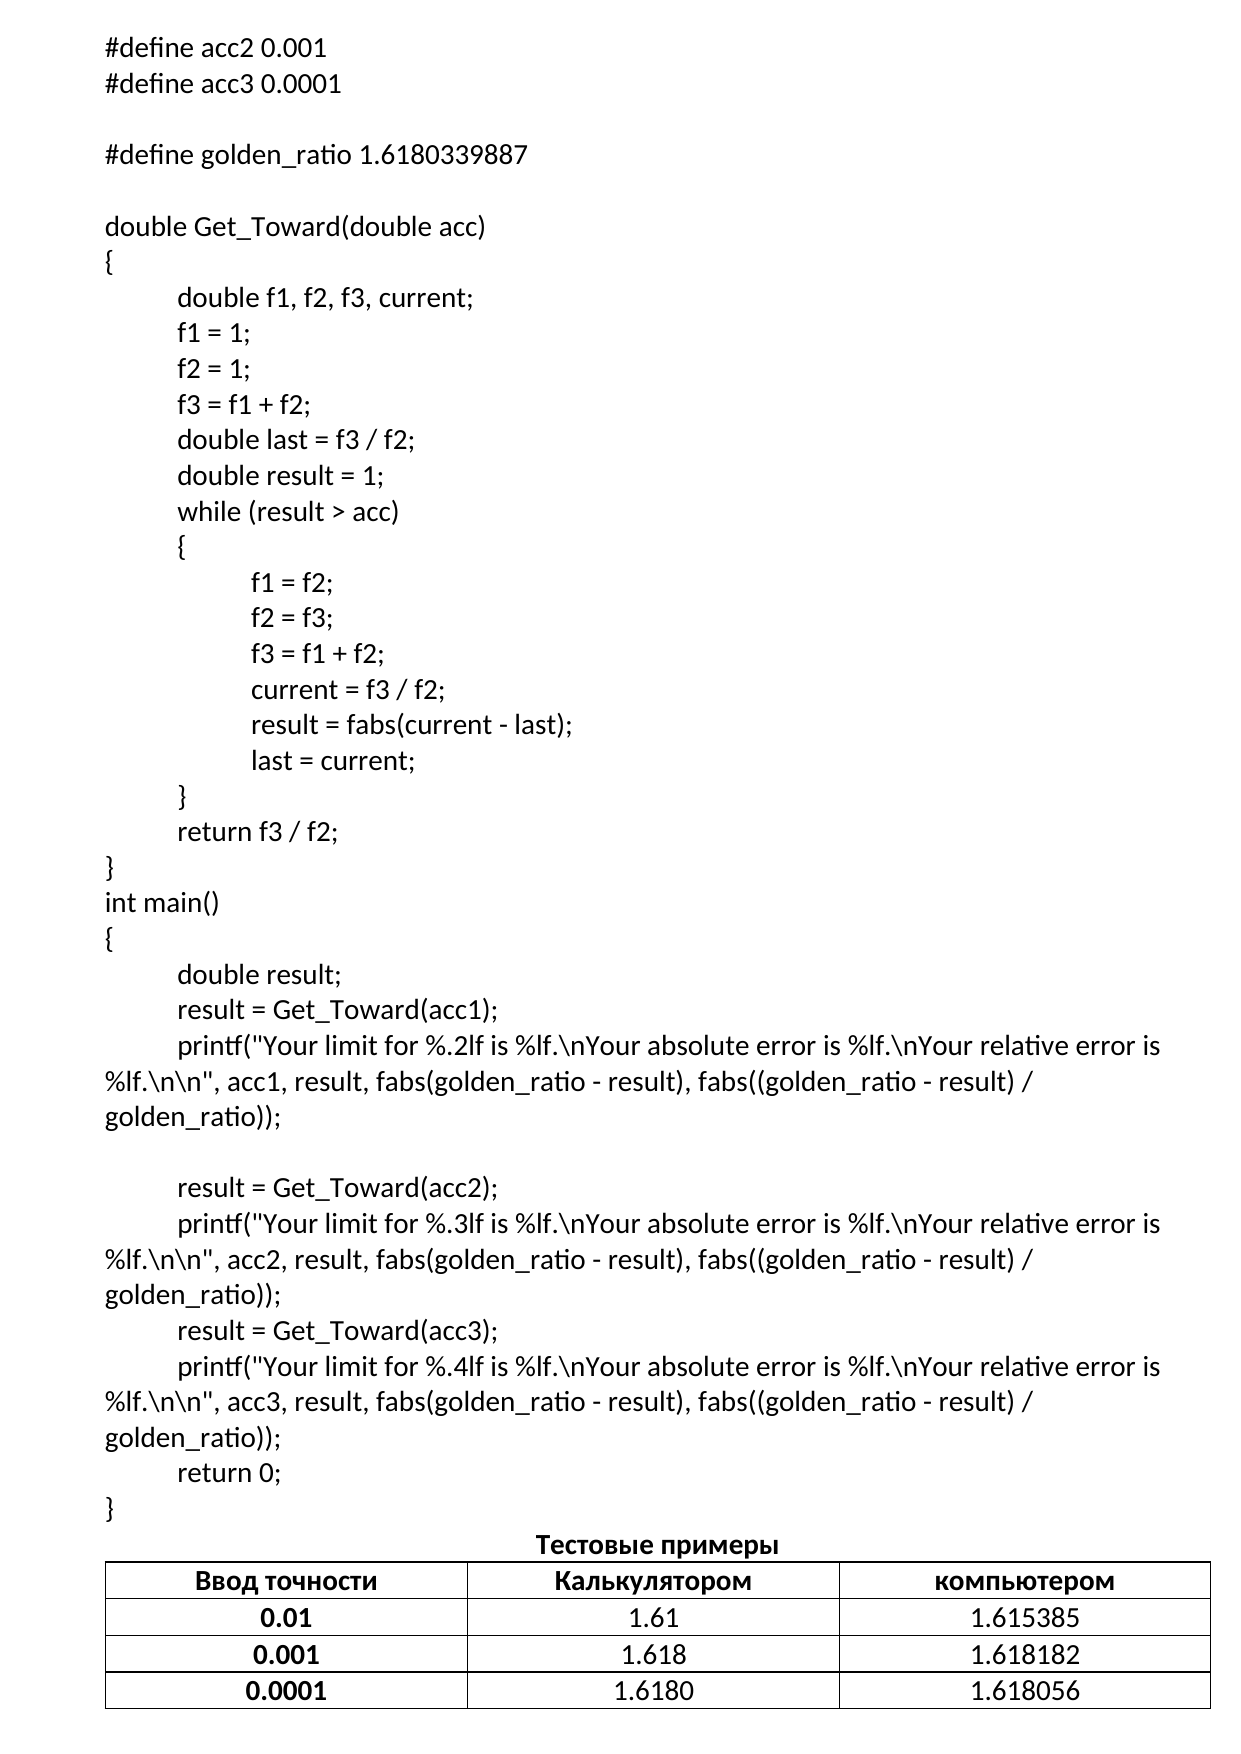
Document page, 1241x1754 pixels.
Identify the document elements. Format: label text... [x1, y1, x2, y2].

list f3 = f1 + f2; [104, 635, 1211, 671]
list double f1, f2, f3, current; [104, 279, 1211, 314]
list #define acc3 0.0001 [104, 65, 1211, 101]
list result = Get_Toward(acc3); [104, 1312, 1211, 1348]
list result = fabs(current - last); [104, 706, 1211, 742]
list { [104, 528, 1211, 564]
table_cell 1.618056 [840, 1673, 1210, 1708]
list Тестовые примеры [104, 1526, 1211, 1561]
table_cell 1.618182 [840, 1636, 1210, 1671]
table_cell 1.615385 [840, 1599, 1210, 1635]
list printf("Your limit for %.4lf is %lf.\nYour absolute error is %lf.\nYour relative error is %lf.\n\n", acc3, result, fabs(golden_ratio - result), fabs((golden_ratio - result) / golden_ratio)); [104, 1348, 1211, 1454]
list double result; [104, 956, 1211, 991]
list f1 = f2; [104, 564, 1211, 599]
list } [104, 849, 1211, 884]
list #define acc2 0.001 [104, 29, 1211, 65]
table_cell 1.6180 [468, 1673, 839, 1708]
table_cell 0.001 [106, 1636, 467, 1671]
list return 0; [104, 1454, 1211, 1490]
list int main() [104, 884, 1211, 920]
list f2 = f3; [104, 599, 1211, 635]
list double last = f3 / f2; [104, 421, 1211, 457]
list while (result > acc) [104, 493, 1211, 528]
table_cell 0.01 [106, 1599, 467, 1635]
table_header компьютером [840, 1563, 1210, 1598]
list double Get_Toward(double acc) [104, 208, 1211, 243]
list } [104, 1490, 1211, 1526]
list printf("Your limit for %.3lf is %lf.\nYour absolute error is %lf.\nYour relative error is %lf.\n\n", acc2, result, fabs(golden_ratio - result), fabs((golden_ratio - result) / golden_ratio)); [104, 1205, 1211, 1312]
list result = Get_Toward(acc2); [104, 1169, 1211, 1205]
table_header Калькулятором [468, 1563, 839, 1598]
list current = f3 / f2; [104, 671, 1211, 706]
list return f3 / f2; [104, 813, 1211, 849]
table_cell 1.61 [468, 1599, 839, 1635]
list { [104, 920, 1211, 956]
list f2 = 1; [104, 350, 1211, 386]
table_header Ввод точности [106, 1563, 467, 1598]
table_cell 0.0001 [106, 1673, 467, 1708]
list f1 = 1; [104, 314, 1211, 350]
list last = current; [104, 742, 1211, 778]
list printf("Your limit for %.2lf is %lf.\nYour absolute error is %lf.\nYour relative error is %lf.\n\n", acc1, result, fabs(golden_ratio - result), fabs((golden_ratio - result) / golden_ratio)); [104, 1027, 1211, 1134]
list result = Get_Toward(acc1); [104, 991, 1211, 1027]
list f3 = f1 + f2; [104, 386, 1211, 421]
list #define golden_ratio 1.6180339887 [104, 136, 1211, 172]
list double result = 1; [104, 457, 1211, 493]
table_cell 1.618 [468, 1636, 839, 1671]
list } [104, 778, 1211, 813]
list { [104, 243, 1211, 279]
